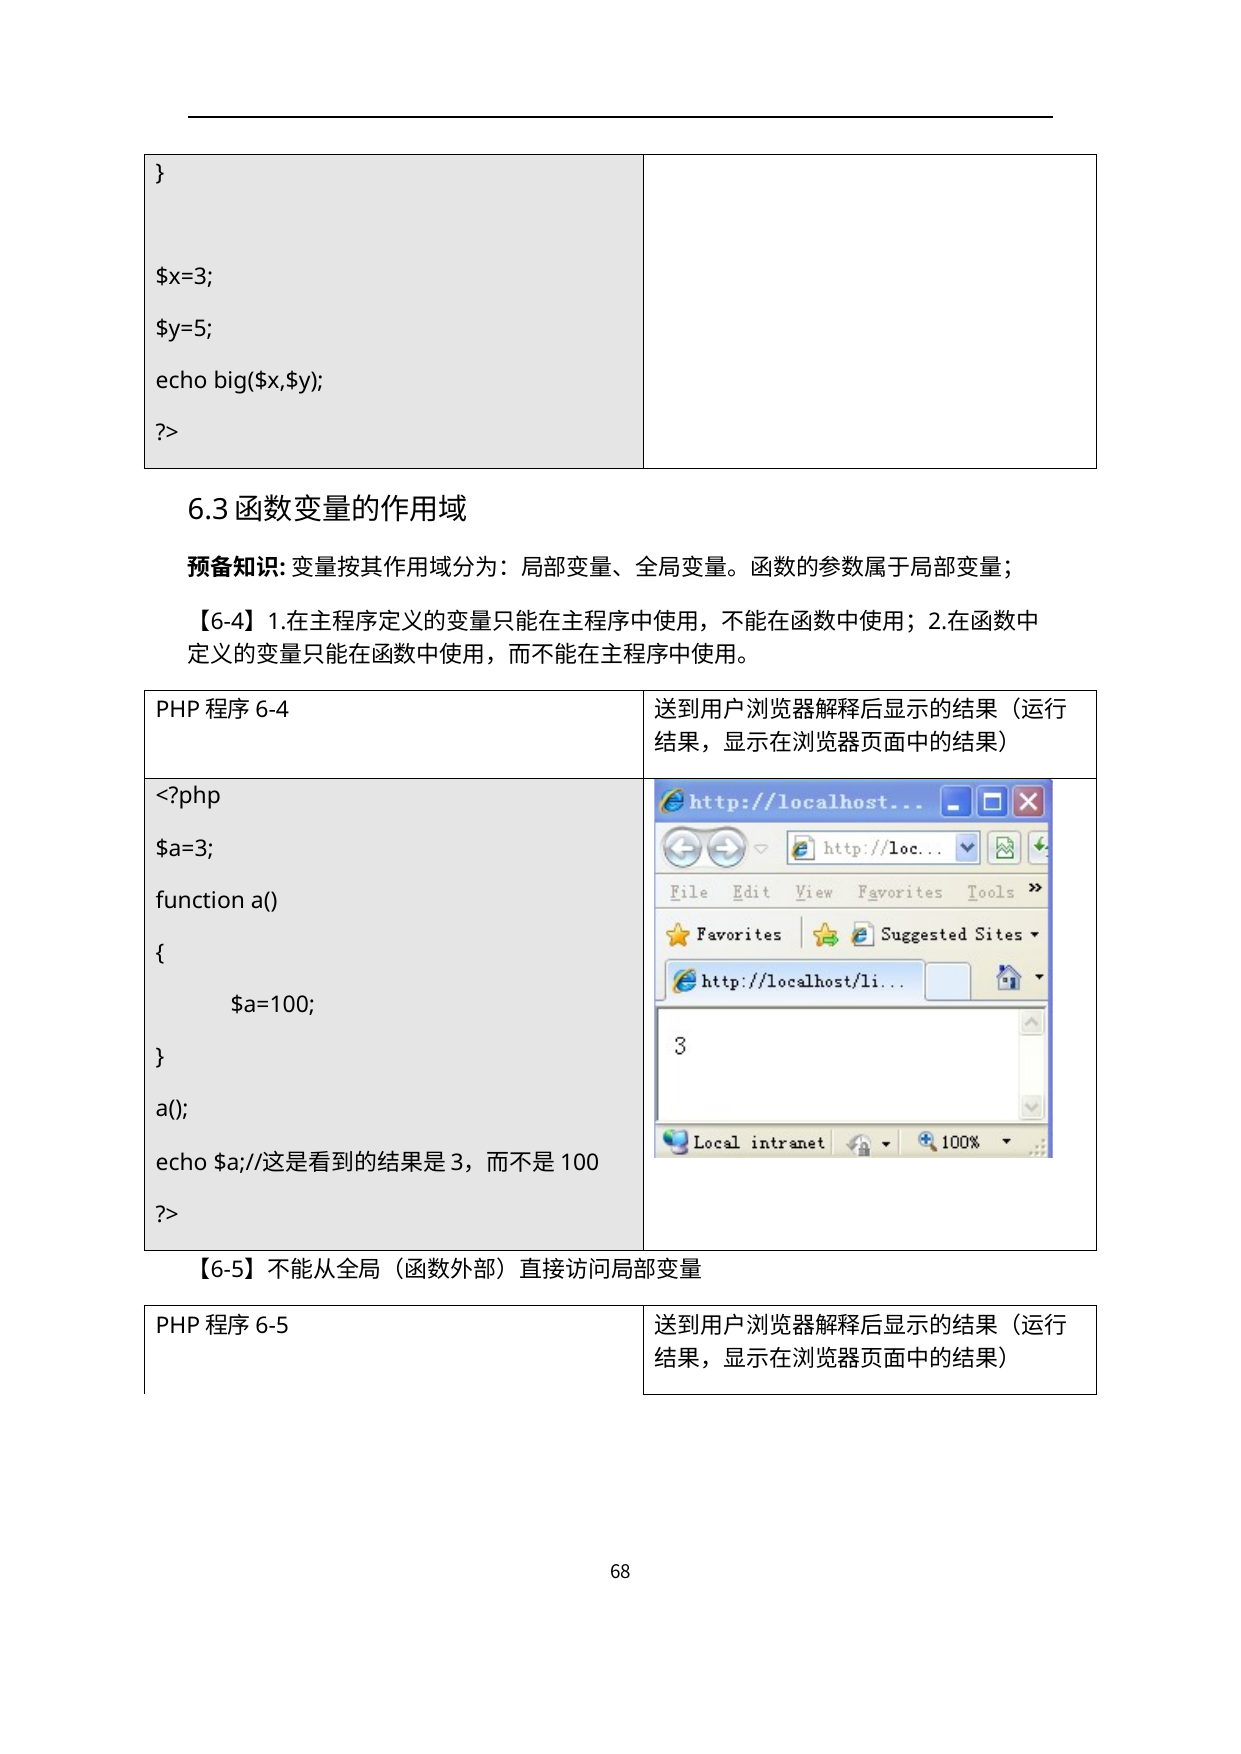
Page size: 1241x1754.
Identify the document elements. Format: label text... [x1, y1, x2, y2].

text 6.3函数变量的作用域 [187, 485, 1053, 528]
table_header PHP程序6-4 [145, 691, 643, 778]
table_header 送到用户浏览器解释后显示的结果（运行结果，显示在浏览器页面中的结果） [644, 691, 1096, 778]
table_cell [644, 155, 1096, 468]
table_header PHP程序6-5 [145, 1306, 643, 1394]
picture [654, 779, 1053, 1158]
table_cell [644, 779, 1096, 1250]
text 【6-4】1.在主程序定义的变量只能在主程序中使用，不能在函数中使用；2.在函数中定义的变量只能在函数中使用，而不能在主程序中使用。 [187, 603, 1053, 669]
table_header 送到用户浏览器解释后显示的结果（运行结果，显示在浏览器页面中的结果） [644, 1306, 1096, 1394]
text 预备知识: 变量按其作用域分为：局部变量、全局变量。函数的参数属于局部变量； [187, 548, 1053, 582]
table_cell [145, 155, 643, 468]
text 【6-5】不能从全局（函数外部）直接访问局部变量 [187, 1251, 1053, 1284]
table_cell <?php $a=3; function a() { $a=100; } a(); echo $a;//这是看到的结果是3，而不是100 ?> [145, 779, 643, 1250]
